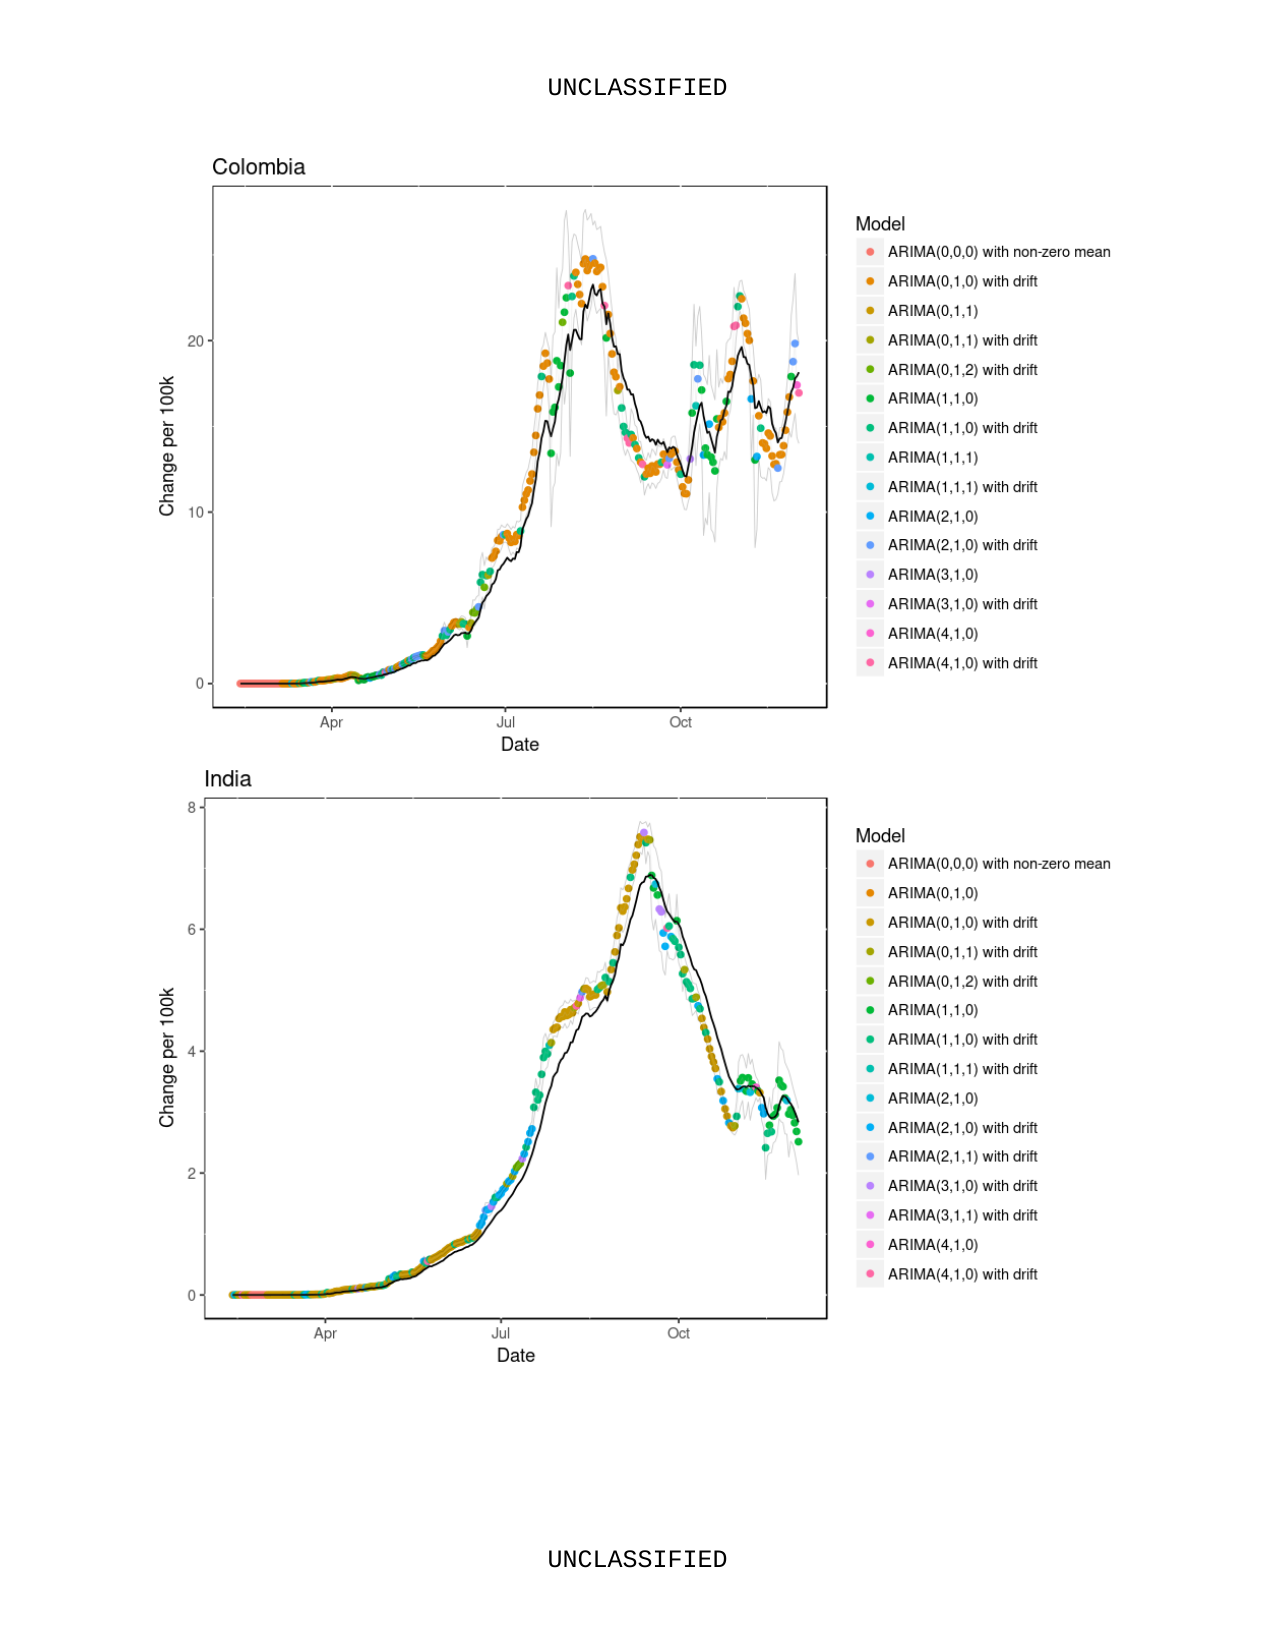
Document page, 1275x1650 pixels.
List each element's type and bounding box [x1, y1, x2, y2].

picture [150, 149, 1126, 760]
picture [150, 761, 1126, 1371]
